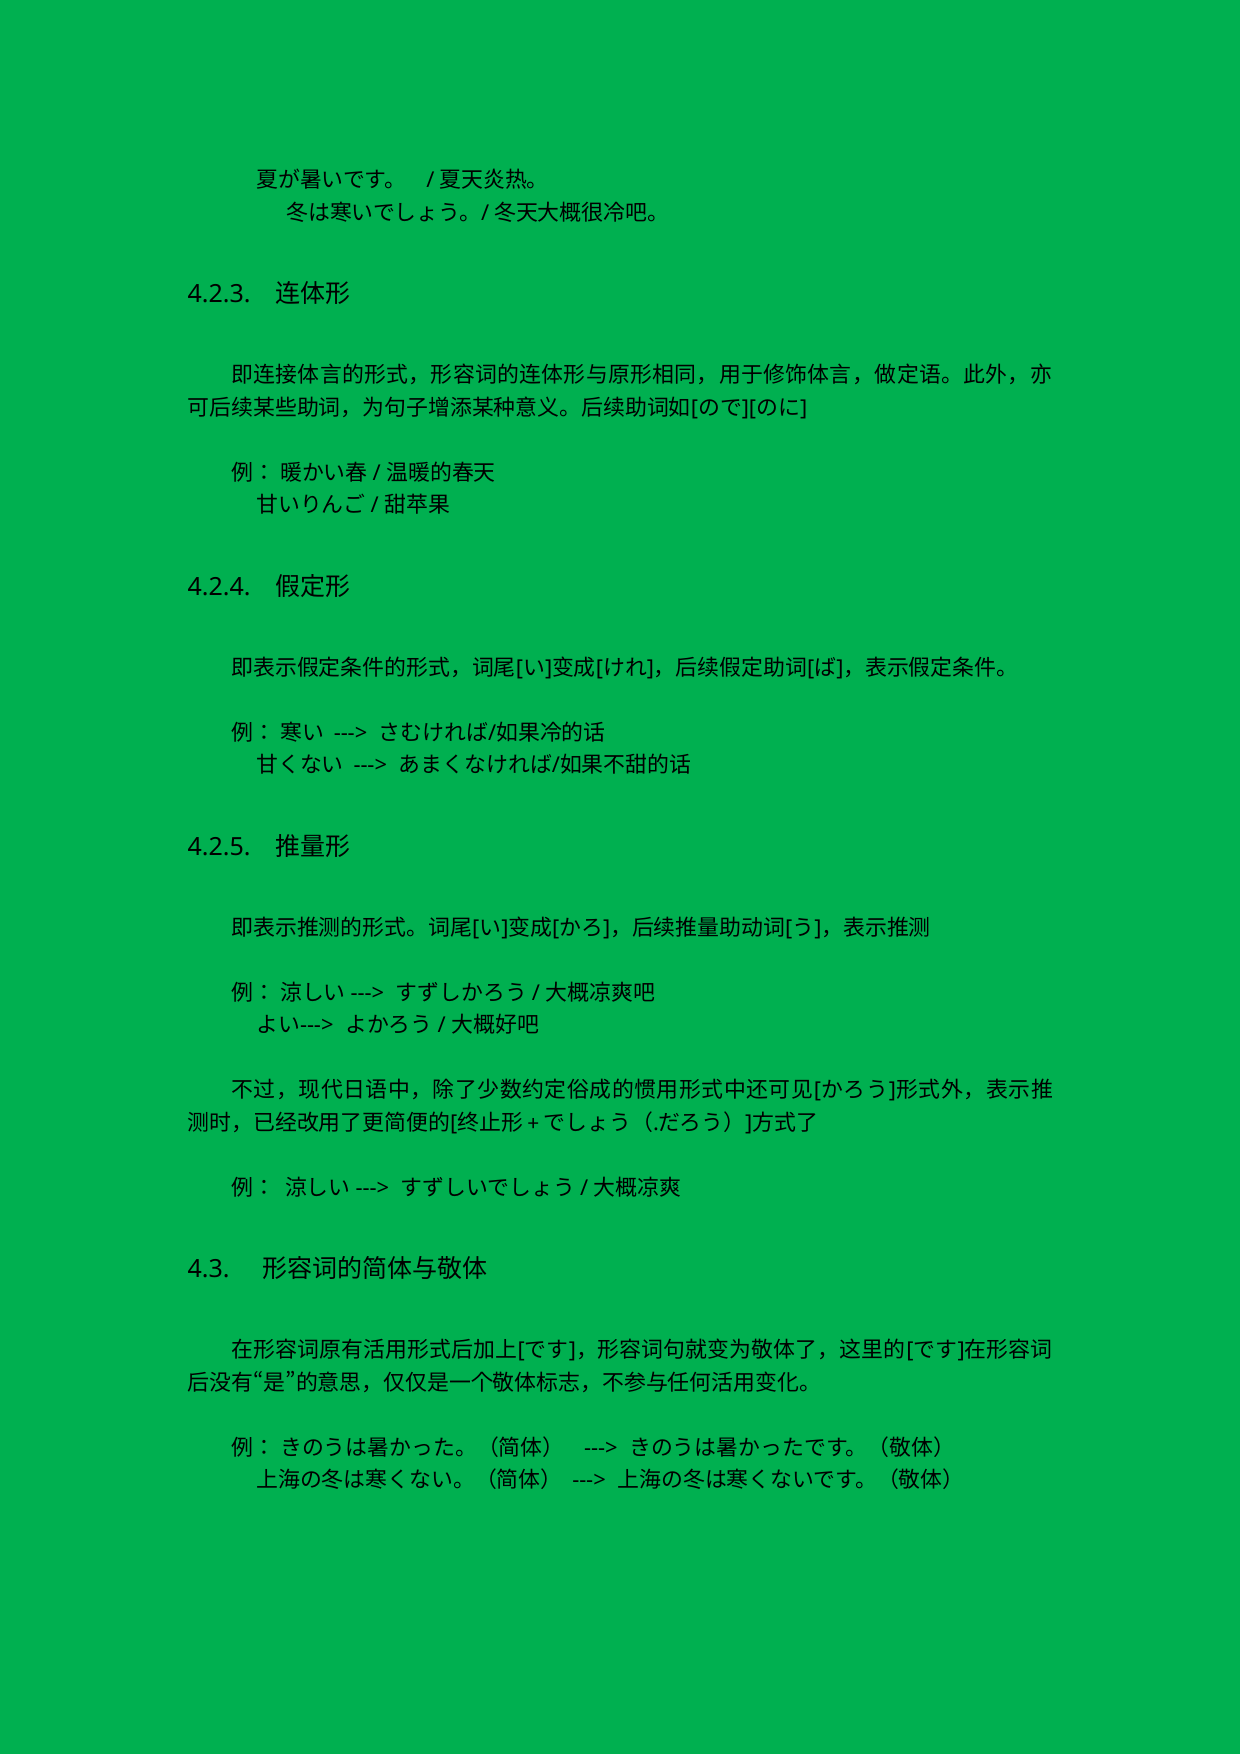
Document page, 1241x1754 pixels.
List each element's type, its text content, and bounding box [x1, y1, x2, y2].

text よい---> よかろう / 大概好吧 [187, 1007, 1053, 1072]
list 推量形 [187, 812, 1053, 909]
list 形容词的简体与敬体 [187, 1234, 1053, 1332]
list 假定形 [187, 552, 1053, 649]
text 甘くない ---> あまくなければ/如果不甜的话 [187, 747, 1053, 812]
text 不过，现代日语中，除了少数约定俗成的惯用形式中还可见[かろう]形式外，表示推测时，已经改用了更简便的[终止形 + でしょう（.だろう）]方式了 [187, 1072, 1053, 1169]
text 即表示假定条件的形式，词尾[い]变成[けれ]，后续假定助词[ば]，表示假定条件。 [187, 649, 1053, 714]
text 即表示推测的形式。词尾[い]变成[かろ]，后续推量助动词[う]，表示推测 [187, 909, 1053, 974]
text 即连接体言的形式，形容词的连体形与原形相同，用于修饰体言，做定语。此外，亦可后续某些助词，为句子增添某种意义。后续助词如[ので][のに] [187, 357, 1053, 454]
text 在形容词原有活用形式后加上[です]，形容词句就变为敬体了，这里的[です]在形容词后没有“是”的意思，仅仅是一个敬体标志，不参与任何活用变化。 [187, 1332, 1053, 1429]
text 夏が暑いです。 / 夏天炎热。 [231, 162, 1053, 194]
text 例： 暖かい春 / 温暖的春天 [187, 454, 1053, 487]
text 甘いりんご / 甜苹果 [187, 487, 1053, 552]
list 连体形 [187, 259, 1053, 357]
text 例： 寒い ---> さむければ/如果冷的话 [187, 714, 1053, 747]
text 上海の冬は寒くない。（简体） ---> 上海の冬は寒くないです。（敬体） [187, 1462, 1053, 1527]
text 例： 涼しい ---> すずしかろう / 大概凉爽吧 [187, 974, 1053, 1007]
text 冬は寒いでしょう。/ 冬天大概很冷吧。 [286, 194, 1053, 259]
text 例： きのうは暑かった。（简体） ---> きのうは暑かったです。（敬体） [187, 1429, 1053, 1462]
text 例： 涼しい ---> すずしいでしょう / 大概凉爽 [187, 1169, 1053, 1234]
